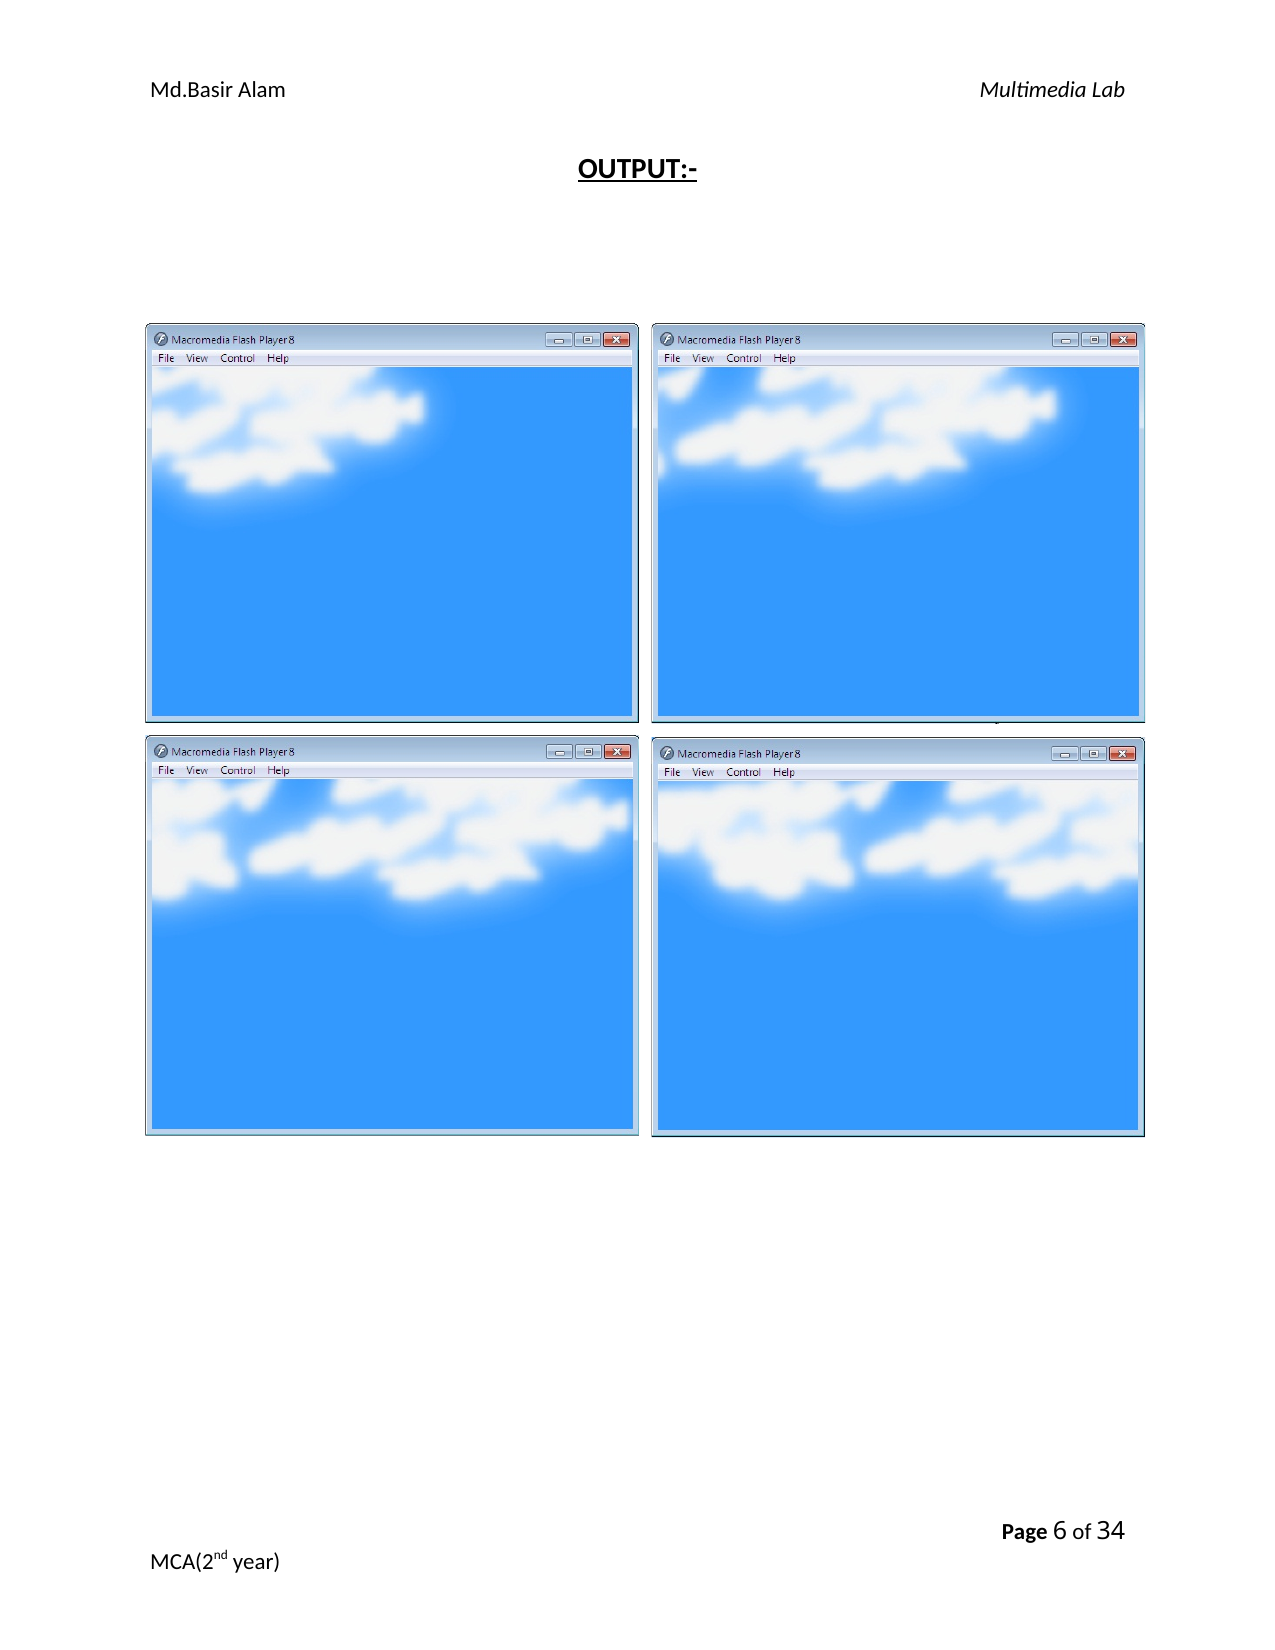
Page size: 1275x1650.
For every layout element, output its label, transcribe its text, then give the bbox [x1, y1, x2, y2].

text OUTPUT:- [150, 150, 1125, 186]
picture [651, 323, 1146, 724]
picture [145, 323, 639, 724]
picture [145, 735, 639, 1136]
picture [651, 737, 1146, 1138]
